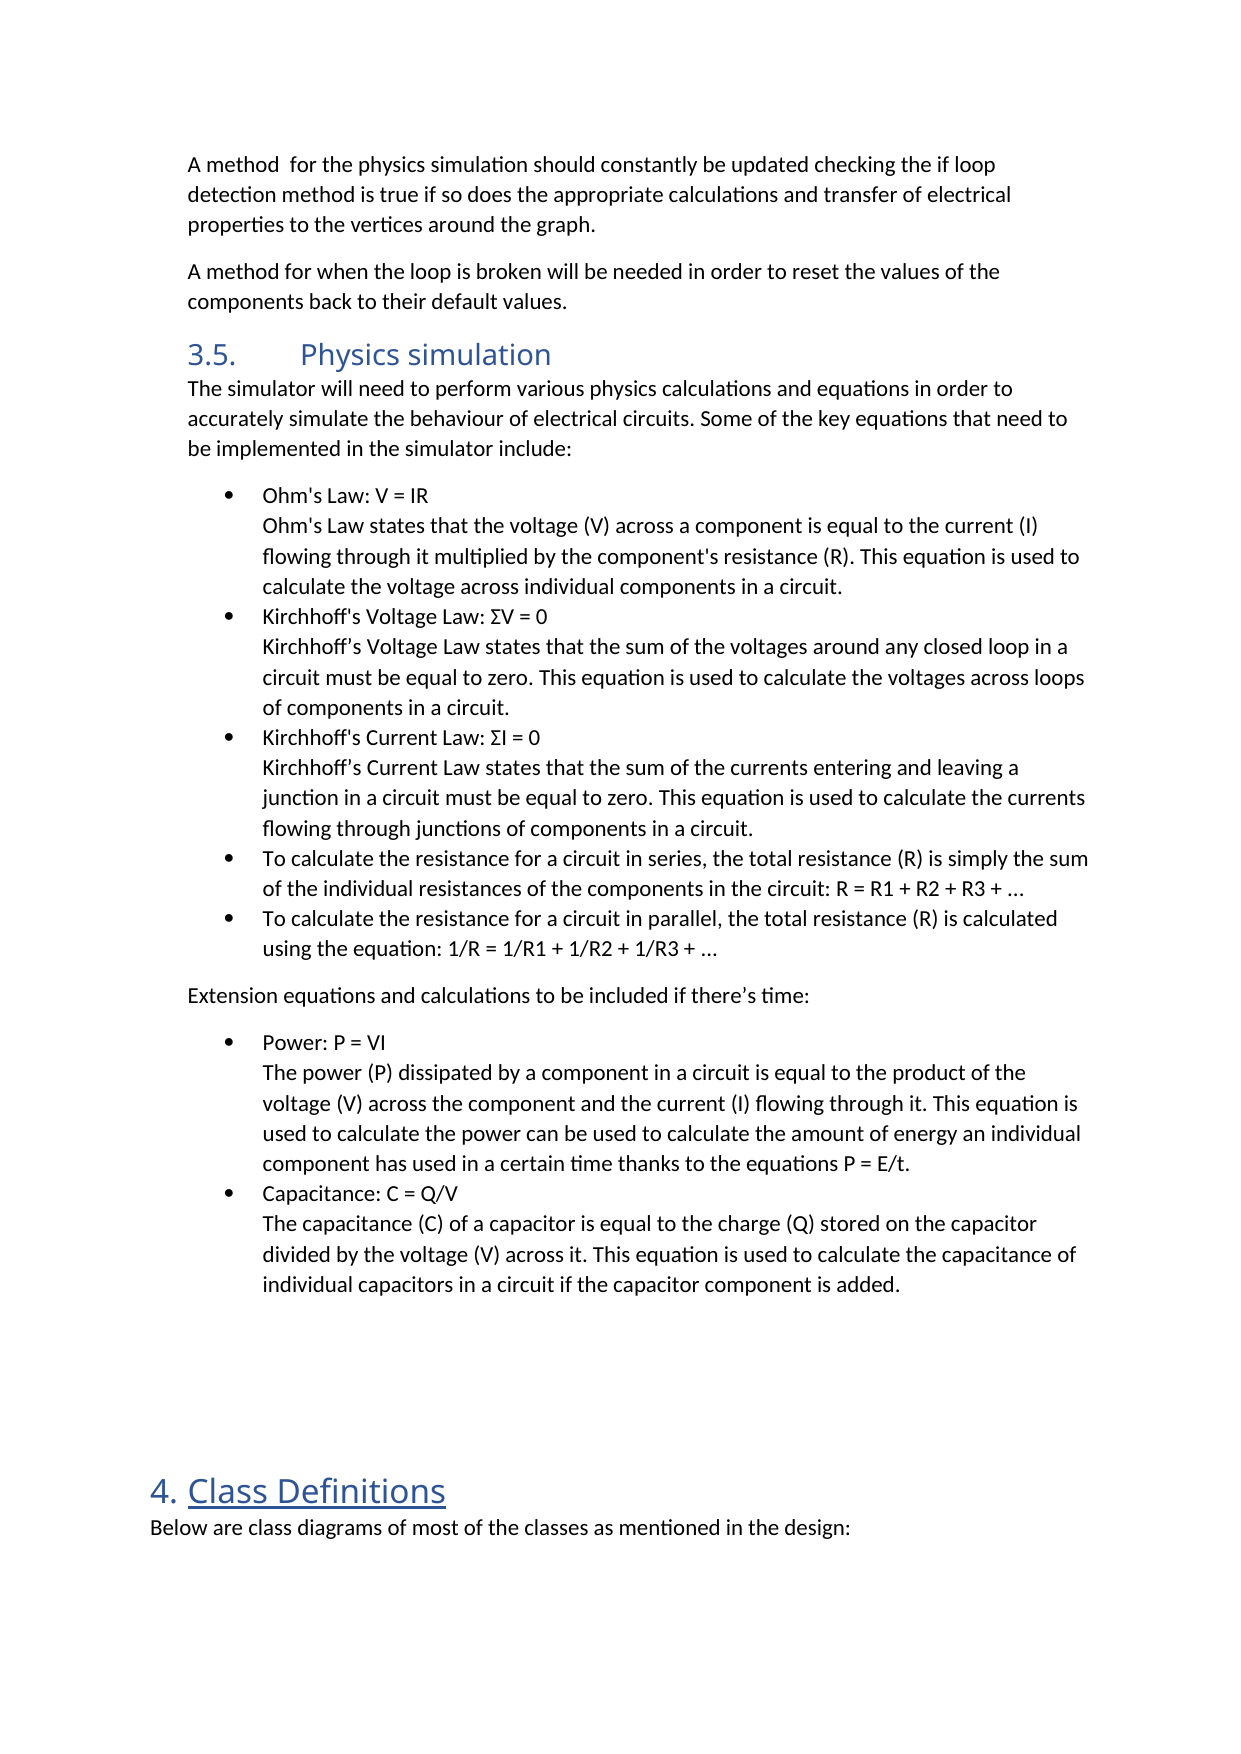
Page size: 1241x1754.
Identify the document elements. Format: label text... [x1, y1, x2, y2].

subtitle Class Definitions [150, 1468, 1090, 1513]
list Kirchhoff’s Voltage Law states that the sum of the voltages around any closed loop in a circuit must be equal to zero. This equation is used to calculate the voltages across loops of components in a circuit. [262, 632, 1090, 721]
list The capacitance (C) of a capacitor is equal to the charge (Q) stored on the capacitor divided by the voltage (V) across it. This equation is used to calculate the capacitance of individual capacitors in a circuit if the capacitor component is added. [262, 1209, 1090, 1298]
list To calculate the resistance for a circuit in series, the total resistance (R) is simply the sum of the individual resistances of the components in the circuit: R = R1 + R2 + R3 + ... [225, 844, 1090, 902]
list Ohm's Law: V = IR [225, 481, 1090, 509]
text Below are class diagrams of most of the classes as mentioned in the design: [150, 1513, 1090, 1541]
list The power (P) dissipated by a component in a circuit is equal to the product of the voltage (V) across the component and the current (I) flowing through it. This equation is used to calculate the power can be used to calculate the amount of energy an individual component has used in a certain time thanks to the equations P = E/t. [262, 1058, 1090, 1177]
list To calculate the resistance for a circuit in parallel, the total resistance (R) is calculated using the equation: 1/R = 1/R1 + 1/R2 + 1/R3 + ... [225, 904, 1090, 962]
text The simulator will need to perform various physics calculations and equations in order to accurately simulate the behaviour of electrical circuits. Some of the key equations that need to be implemented in the simulator include: [187, 374, 1090, 462]
list Capacitance: C = Q/V [225, 1179, 1090, 1207]
list Kirchhoff’s Current Law states that the sum of the currents entering and leaving a junction in a circuit must be equal to zero. This equation is used to calculate the currents flowing through junctions of components in a circuit. [262, 753, 1090, 842]
list Power: P = VI [225, 1028, 1090, 1056]
text Extension equations and calculations to be included if there’s time: [187, 981, 1090, 1009]
text A method for when the loop is broken will be needed in order to reset the values of the components back to their default values. [187, 257, 1090, 316]
text A method for the physics simulation should constantly be updated checking the if loop detection method is true if so does the appropriate calculations and transfer of electrical properties to the vertices around the graph. [187, 150, 1090, 238]
list Kirchhoff's Current Law: ΣI = 0 [225, 723, 1090, 751]
list Kirchhoff's Voltage Law: ΣV = 0 [225, 602, 1090, 630]
list Ohm's Law states that the voltage (V) across a component is equal to the current (I) flowing through it multiplied by the component's resistance (R). This equation is used to calculate the voltage across individual components in a circuit. [262, 512, 1090, 600]
subtitle Physics simulation [187, 334, 1090, 374]
